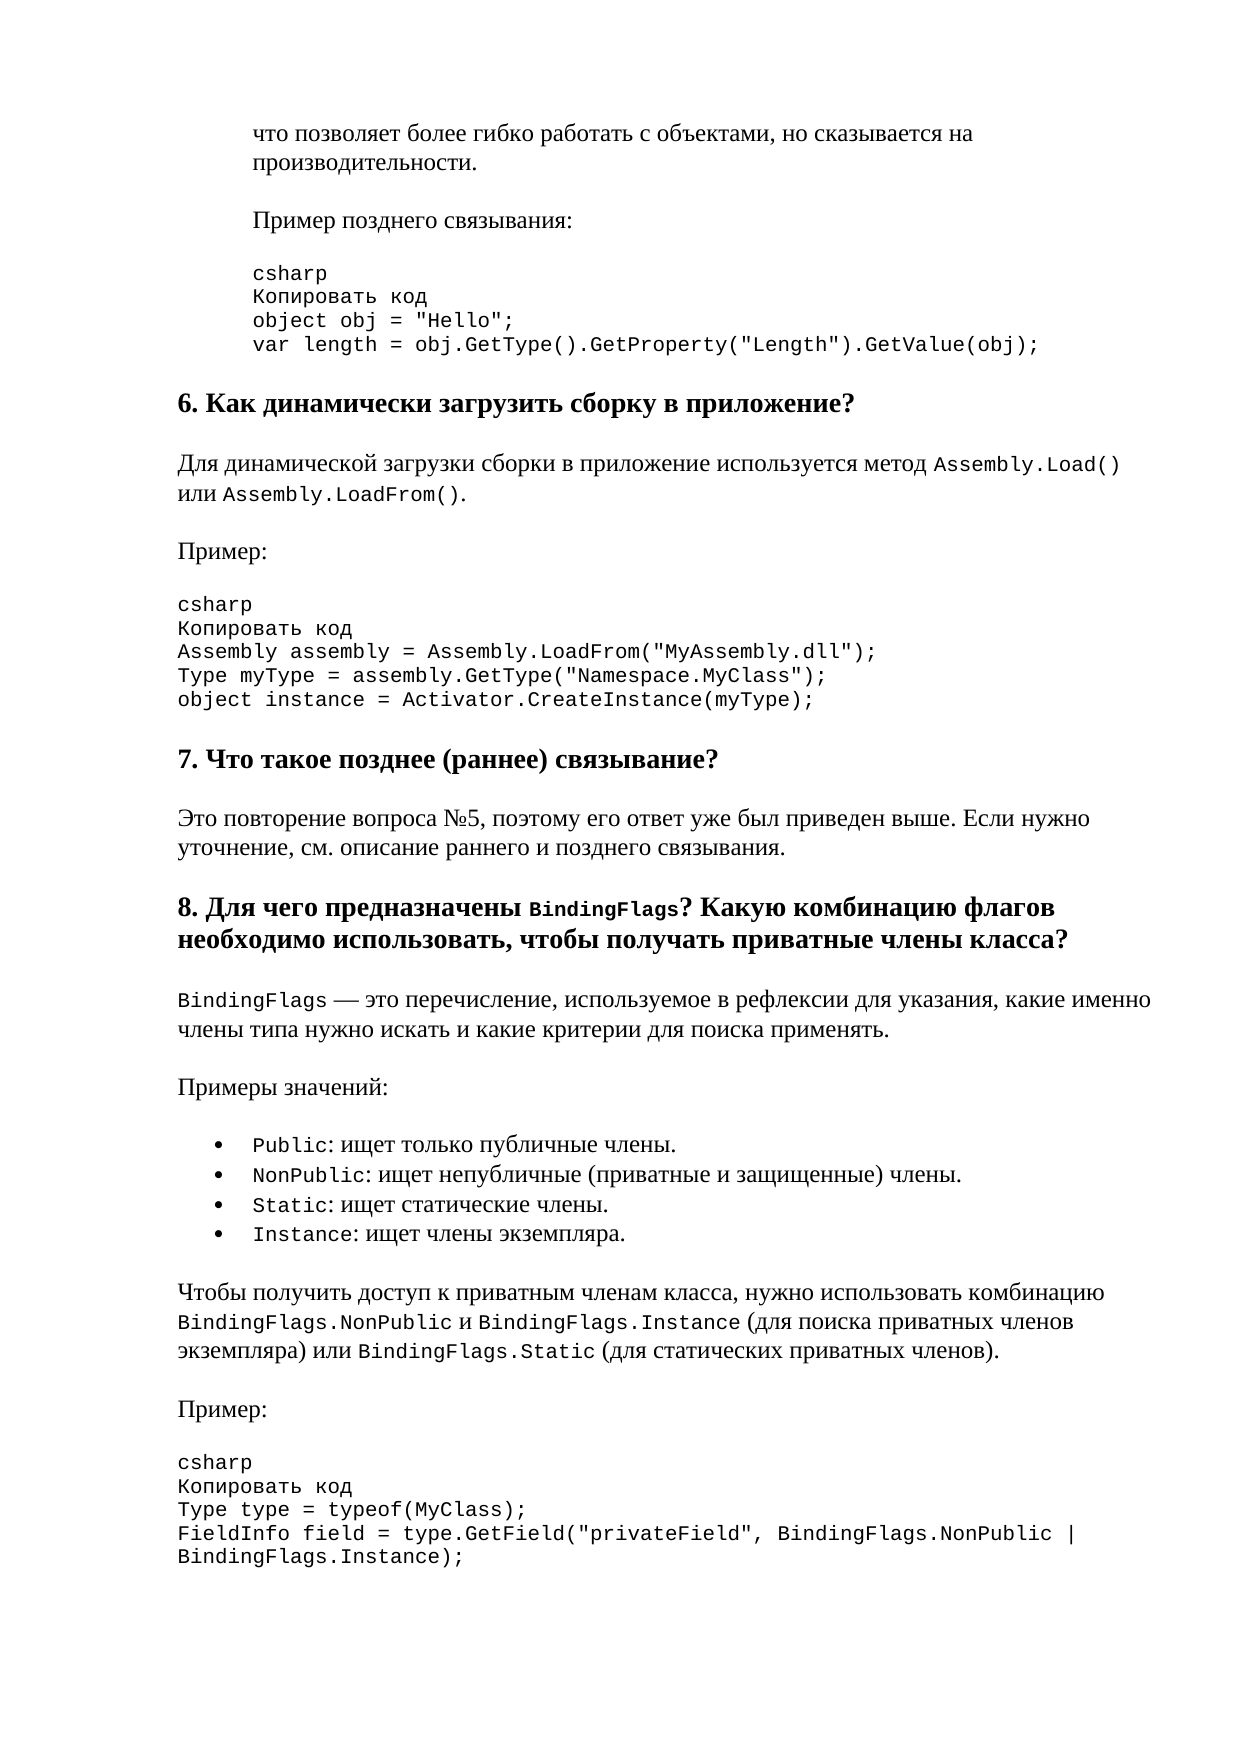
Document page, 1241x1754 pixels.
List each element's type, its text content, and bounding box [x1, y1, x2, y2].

list Instance: ищет члены экземпляра. [215, 1218, 1152, 1248]
text csharp [252, 263, 1152, 286]
text var length = obj.GetType().GetProperty("Length").GetValue(obj); [252, 334, 1152, 357]
text Чтобы получить доступ к приватным членам класса, нужно использовать комбинацию BindingFlags.NonPublic и BindingFlags.Instance (для поиска приватных членов экземпляра) или BindingFlags.Static (для статических приватных членов). [177, 1277, 1152, 1365]
list Public: ищет только публичные члены. [215, 1129, 1152, 1159]
list Static: ищет статические члены. [215, 1189, 1152, 1218]
text Копировать код [177, 618, 1152, 642]
text 6. Как динамически загрузить сборку в приложение? [177, 386, 1152, 419]
text 7. Что такое позднее (раннее) связывание? [177, 742, 1152, 774]
text object instance = Activator.CreateInstance(myType); [177, 689, 1152, 712]
text FieldInfo field = type.GetField("privateField", BindingFlags.NonPublic | BindingFlags.Instance); [177, 1523, 1152, 1570]
text Копировать код [177, 1476, 1152, 1499]
text object obj = "Hello"; [252, 310, 1152, 334]
text Type type = typeof(MyClass); [177, 1499, 1152, 1523]
text csharp [177, 594, 1152, 618]
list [215, 118, 1152, 176]
text 8. Для чего предназначены BindingFlags? Какую комбинацию флагов необходимо использовать, чтобы получать приватные члены класса? [177, 890, 1152, 955]
text BindingFlags — это перечисление, используемое в рефлексии для указания, какие именно члены типа нужно искать и какие критерии для поиска применять. [177, 984, 1152, 1042]
text Для динамической загрузки сборки в приложение используется метод Assembly.Load() или Assembly.LoadFrom(). [177, 448, 1152, 507]
text Копировать код [252, 286, 1152, 310]
text csharp [177, 1452, 1152, 1476]
text Это повторение вопроса №5, поэтому его ответ уже был приведен выше. Если нужно уточнение, см. описание раннего и позднего связывания. [177, 803, 1152, 861]
text Type myType = assembly.GetType("Namespace.MyClass"); [177, 665, 1152, 689]
list NonPublic: ищет непубличные (приватные и защищенные) члены. [215, 1159, 1152, 1189]
text Пример позднего связывания: [252, 205, 1152, 233]
text Примеры значений: [177, 1072, 1152, 1100]
text Пример: [177, 536, 1152, 565]
text Assembly assembly = Assembly.LoadFrom("MyAssembly.dll"); [177, 642, 1152, 665]
text Пример: [177, 1394, 1152, 1423]
